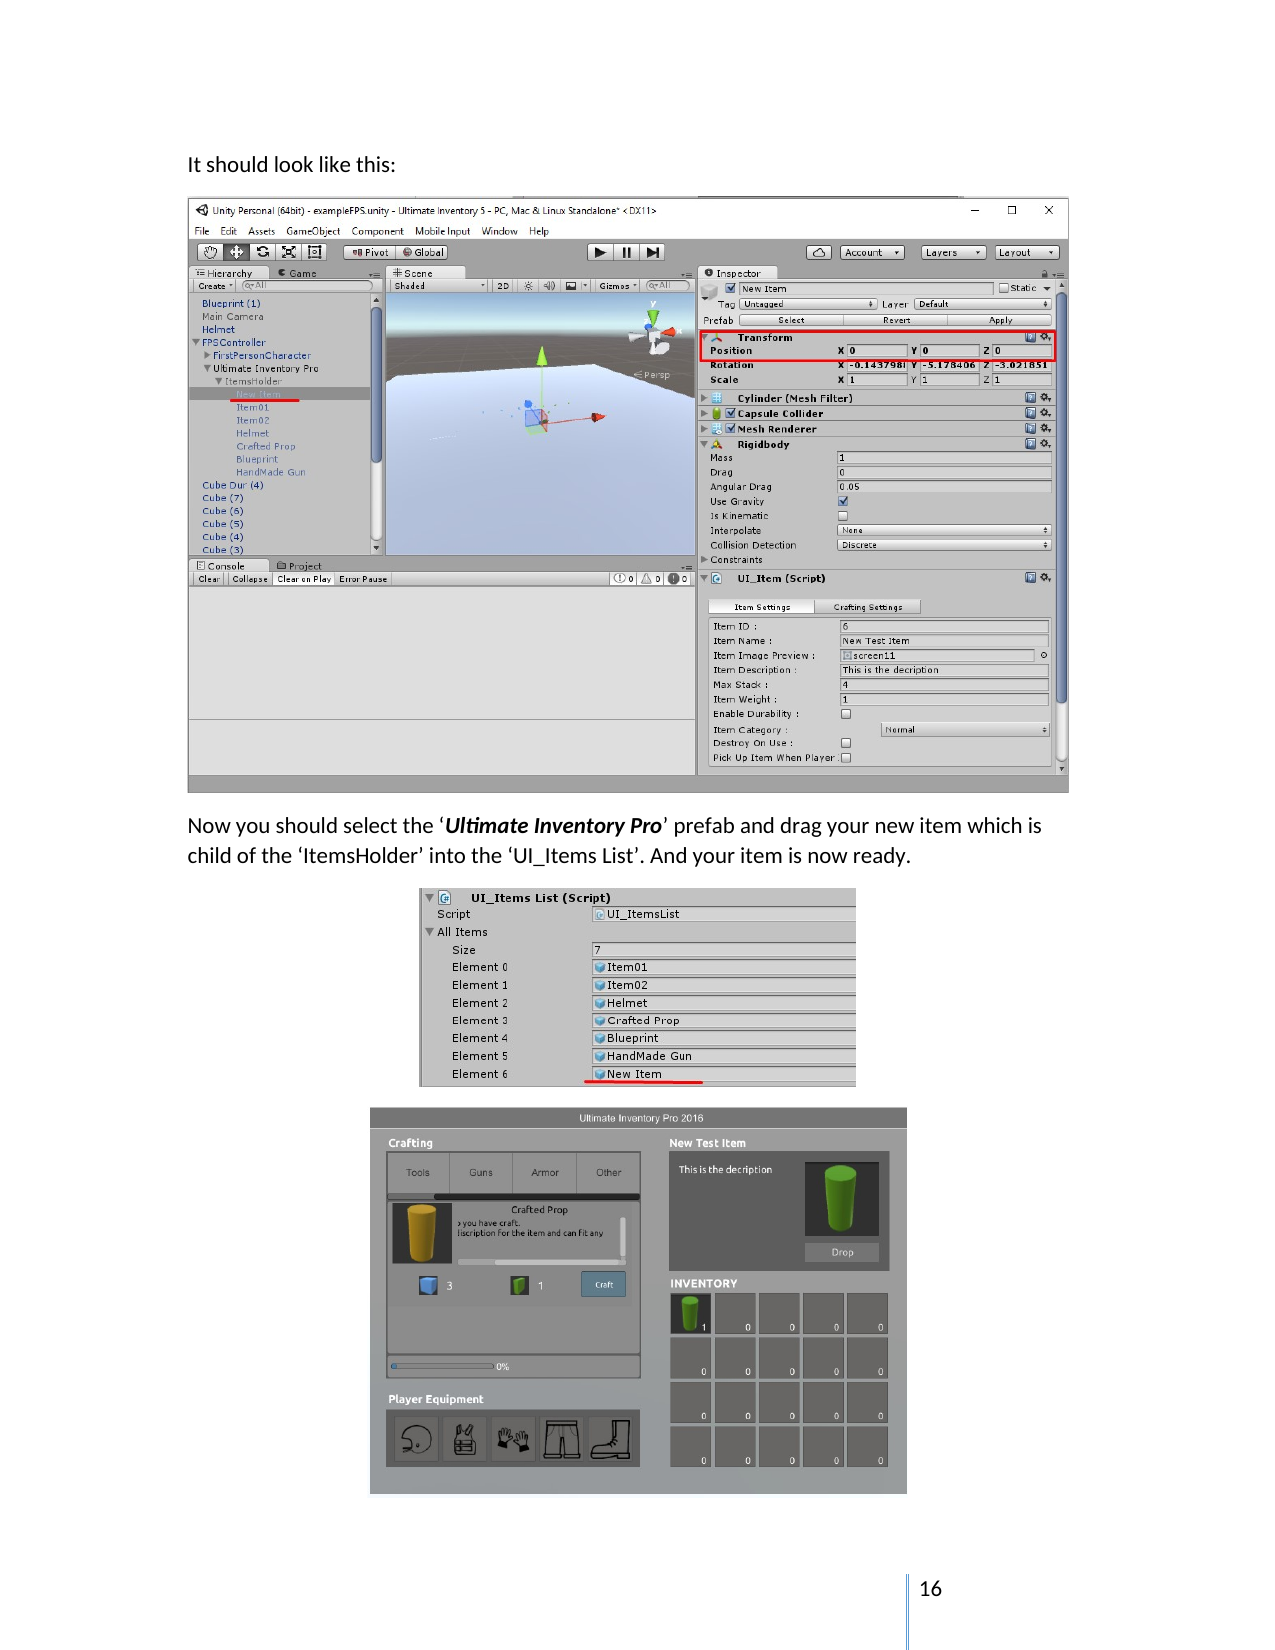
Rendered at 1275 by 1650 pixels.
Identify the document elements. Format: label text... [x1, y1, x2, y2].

picture [419, 888, 856, 1087]
picture [187, 196, 1069, 793]
picture [367, 1105, 908, 1498]
text Now you should select the ‘Ultimate Inventory Pro’ prefab and drag your new item which is child of the ‘ItemsHolder’ into the ‘UI_Items List’. And your item is now ready. [187, 811, 1087, 869]
text It should look like this: [187, 150, 1087, 178]
